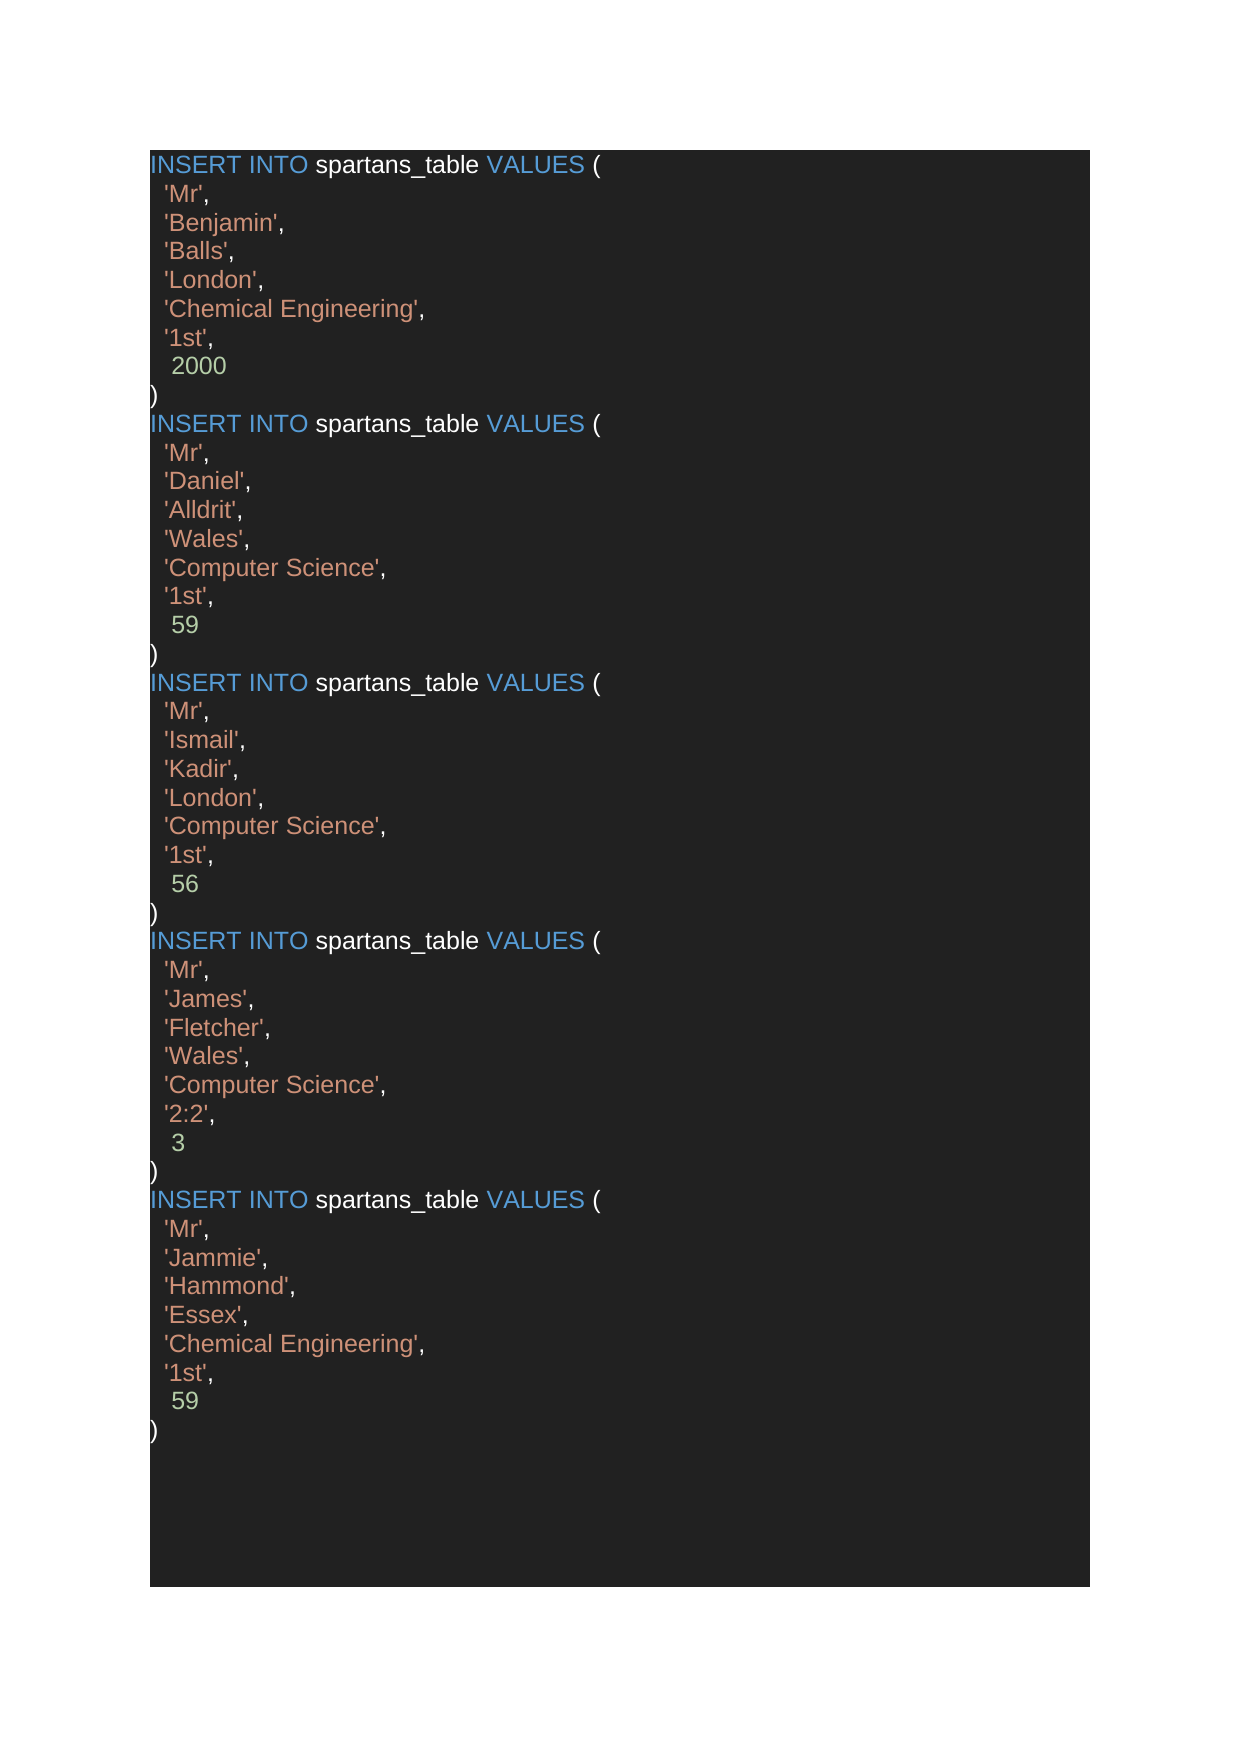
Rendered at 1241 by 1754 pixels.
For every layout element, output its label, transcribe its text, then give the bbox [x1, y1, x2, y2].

text 'Ismail', [150, 725, 1090, 754]
text 'Chemical Engineering', [150, 294, 1090, 322]
text '2:2', [150, 1099, 1090, 1127]
text 'Benjamin', [150, 207, 1090, 236]
text 'Computer Science', [150, 552, 1090, 581]
text 'Essex', [150, 1300, 1090, 1329]
text '1st', [150, 322, 1090, 351]
text 'London', [150, 265, 1090, 294]
text 'Jammie', [150, 1242, 1090, 1271]
text 'Mr', [150, 437, 1090, 466]
text INSERT INTO spartans_table VALUES ( [150, 150, 1090, 179]
text 'Mr', [150, 1214, 1090, 1242]
text ) [150, 897, 1090, 926]
text INSERT INTO spartans_table VALUES ( [150, 667, 1090, 696]
text ) [150, 1415, 1090, 1444]
text 'Wales', [150, 524, 1090, 552]
text INSERT INTO spartans_table VALUES ( [150, 926, 1090, 955]
text ) [150, 639, 1090, 667]
text '1st', [150, 840, 1090, 869]
text '1st', [150, 581, 1090, 610]
text 'Computer Science', [150, 1070, 1090, 1099]
text 'Kadir', [150, 754, 1090, 782]
text 'London', [150, 782, 1090, 811]
text 'James', [150, 984, 1090, 1012]
text 56 [150, 869, 1090, 897]
text 'Alldrit', [150, 495, 1090, 524]
text ) [150, 1156, 1090, 1185]
text 59 [150, 1386, 1090, 1415]
text 'Hammond', [150, 1271, 1090, 1300]
text 'Mr', [150, 955, 1090, 984]
text 'Fletcher', [150, 1012, 1090, 1041]
text 'Computer Science', [150, 811, 1090, 840]
text 'Mr', [150, 696, 1090, 725]
text 'Chemical Engineering', [150, 1329, 1090, 1357]
text 'Wales', [150, 1041, 1090, 1070]
text 'Mr', [150, 179, 1090, 207]
text 3 [150, 1127, 1090, 1156]
text 2000 [150, 351, 1090, 380]
text 'Daniel', [150, 466, 1090, 495]
text INSERT INTO spartans_table VALUES ( [150, 409, 1090, 437]
text 'Balls', [150, 236, 1090, 265]
text ) [150, 380, 1090, 409]
text 59 [150, 610, 1090, 639]
text INSERT INTO spartans_table VALUES ( [150, 1185, 1090, 1214]
text '1st', [150, 1357, 1090, 1386]
